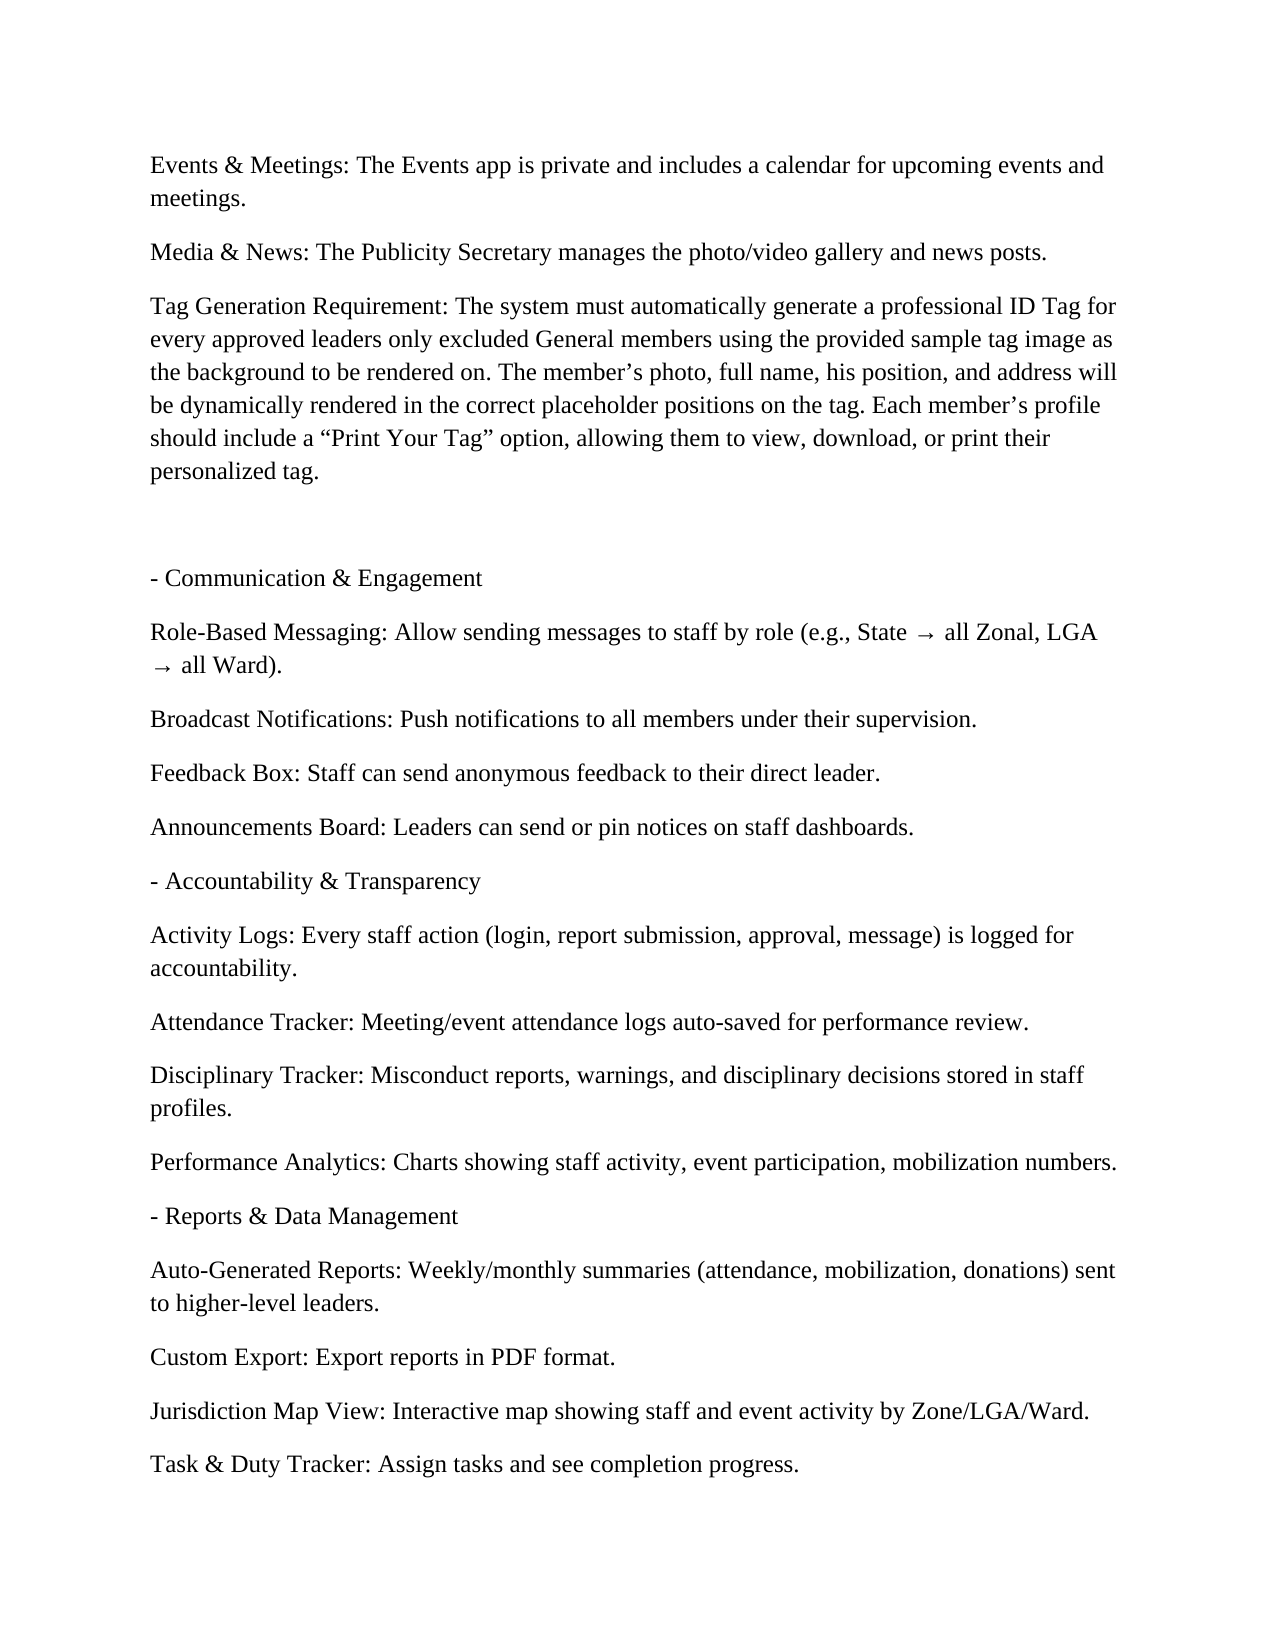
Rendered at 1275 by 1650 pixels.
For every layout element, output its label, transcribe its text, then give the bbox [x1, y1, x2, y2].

text Auto-Generated Reports: Weekly/monthly summaries (attendance, mobilization, donations) sent to higher-level leaders. [150, 1255, 1125, 1317]
text Activity Logs: Every staff action (login, report submission, approval, message) is logged for accountability. [150, 920, 1125, 981]
text Disciplinary Tracker: Misconduct reports, warnings, and disciplinary decisions stored in staff profiles. [150, 1060, 1125, 1122]
text Task & Duty Tracker: Assign tasks and see completion progress. [150, 1449, 1125, 1478]
text Jurisdiction Map View: Interactive map showing staff and event activity by Zone/LGA/Ward. [150, 1396, 1125, 1424]
text Custom Export: Export reports in PDF format. [150, 1342, 1125, 1371]
text Feedback Box: Staff can send anonymous feedback to their direct leader. [150, 758, 1125, 787]
text Role-Based Messaging: Allow sending messages to staff by role (e.g., State → all Zonal, LGA → all Ward). [150, 617, 1125, 679]
text Attendance Tracker: Meeting/event attendance logs auto-saved for performance review. [150, 1007, 1125, 1035]
text Performance Analytics: Charts showing staff activity, event participation, mobilization numbers. [150, 1147, 1125, 1176]
text Broadcast Notifications: Push notifications to all members under their supervision. [150, 704, 1125, 733]
text - Communication & Engagement [150, 563, 1125, 592]
text - Accountability & Transparency [150, 866, 1125, 894]
text - Reports & Data Management [150, 1201, 1125, 1230]
text Announcements Board: Leaders can send or pin notices on staff dashboards. [150, 812, 1125, 841]
text Events & Meetings: The Events app is private and includes a calendar for upcoming events and meetings. [150, 150, 1125, 212]
text Tag Generation Requirement: The system must automatically generate a professional ID Tag for every approved leaders only excluded General members using the provided sample tag image as the background to be rendered on. The member’s photo, full name, his position, and address will be dynamically rendered in the correct placeholder positions on the tag. Each member’s profile should include a “Print Your Tag” option, allowing them to view, download, or print their personalized tag. [150, 291, 1125, 484]
text Media & News: The Publicity Secretary manages the photo/video gallery and news posts. [150, 237, 1125, 266]
